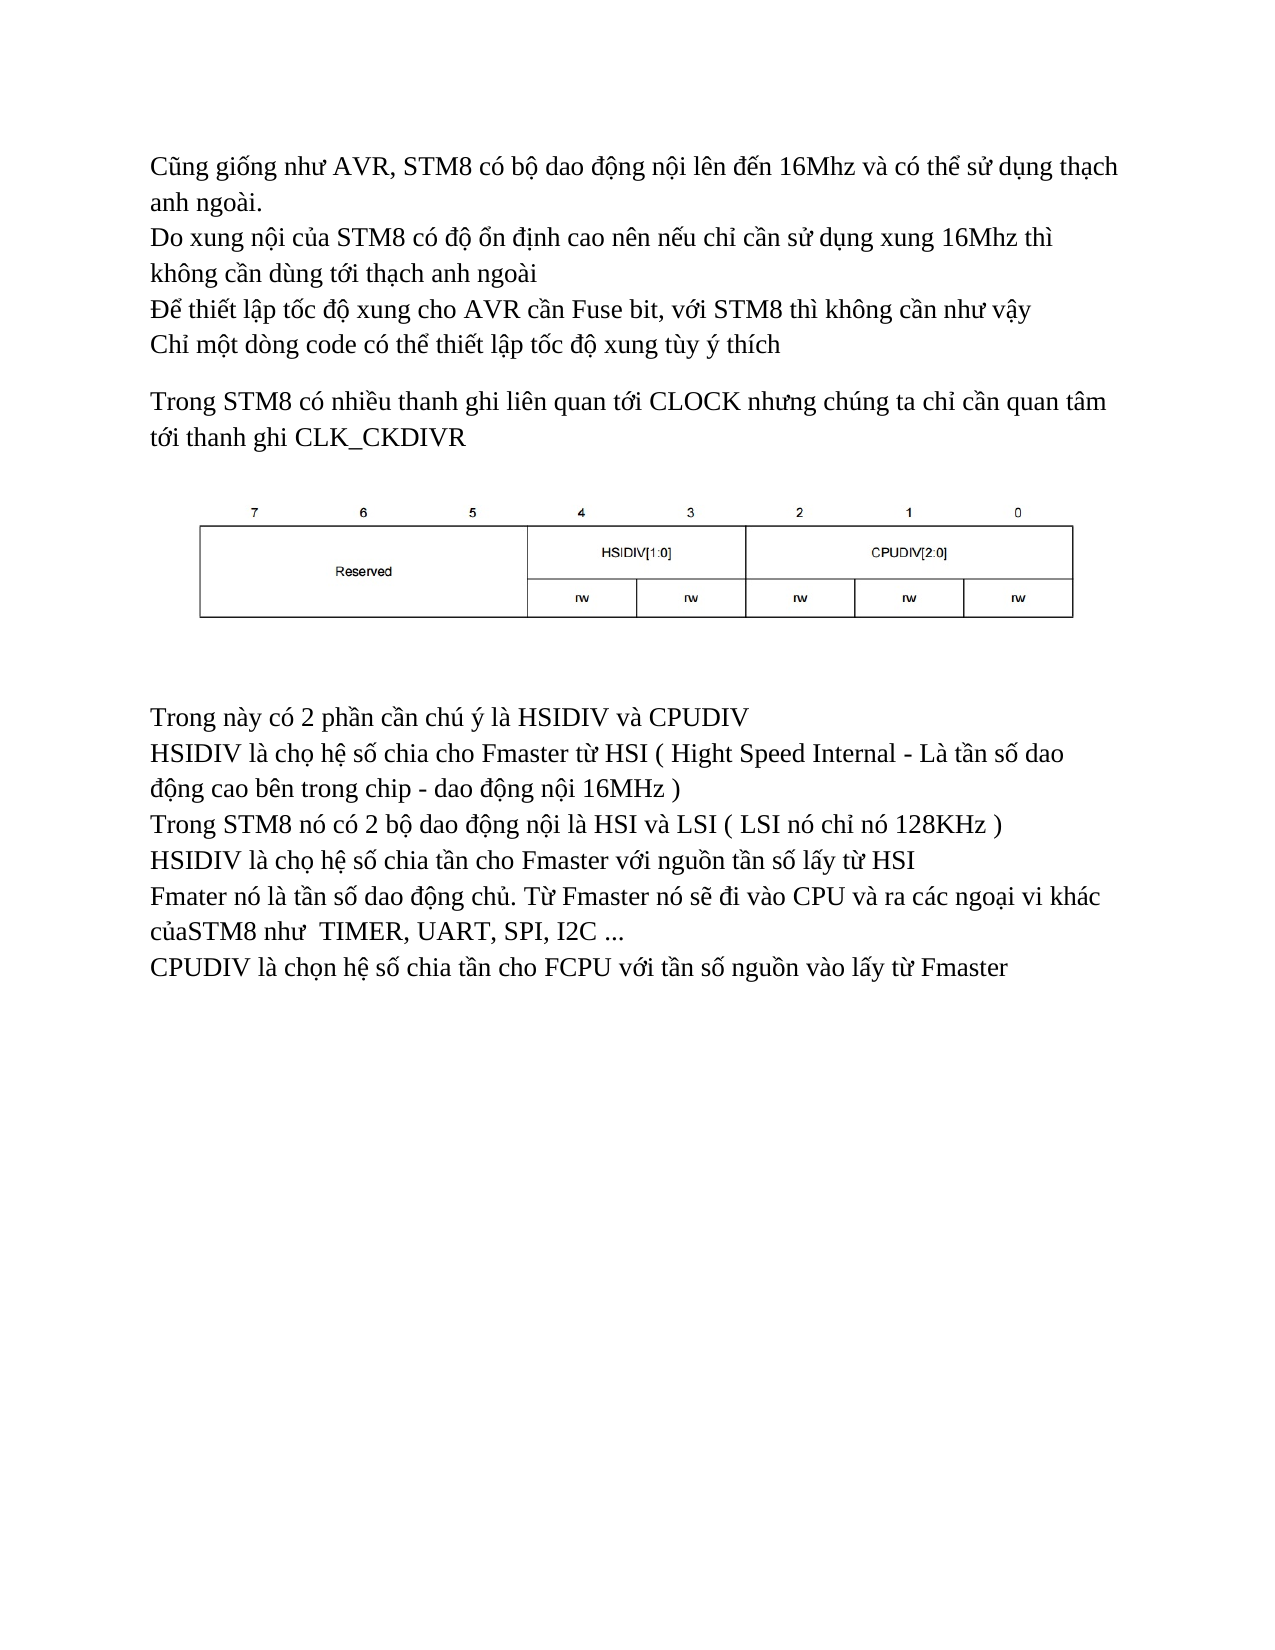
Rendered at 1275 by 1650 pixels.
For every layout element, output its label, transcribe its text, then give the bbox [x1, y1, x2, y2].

text Trong này có 2 phần cần chú ý là HSIDIV và CPUDIV HSIDIV là chọ hệ số chia cho Fmaster từ HSI ( Hight Speed Internal - Là tần số dao động cao bên trong chip - dao động nội 16MHz ) Trong STM8 nó có 2 bộ dao động nội là HSI và LSI ( LSI nó chỉ nó 128KHz ) HSIDIV là chọ hệ số chia tần cho Fmaster với nguồn tần số lấy từ HSI Fmater nó là tần số dao động chủ. Từ Fmaster nó sẽ đi vào CPU và ra các ngoại vi khác củaSTM8 như TIMER, UART, SPI, I2C ... CPUDIV là chọn hệ số chia tần cho FCPU với tần số nguồn vào lấy từ Fmaster [150, 665, 1125, 982]
text Cũng giống như AVR, STM8 có bộ dao động nội lên đến 16Mhz và có thể sử dụng thạch anh ngoài. Do xung nội của STM8 có độ ổn định cao nên nếu chỉ cần sử dụng xung 16Mhz thì không cần dùng tới thạch anh ngoài Để thiết lập tốc độ xung cho AVR cần Fuse bit, với STM8 thì không cần như vậy Chỉ một dòng code có thể thiết lập tốc độ xung tùy ý thích [150, 150, 1125, 360]
text Trong STM8 có nhiều thanh ghi liên quan tới CLOCK nhưng chúng ta chỉ cần quan tâm tới thanh ghi CLK_CKDIVR [150, 385, 1125, 452]
picture [150, 477, 1136, 641]
